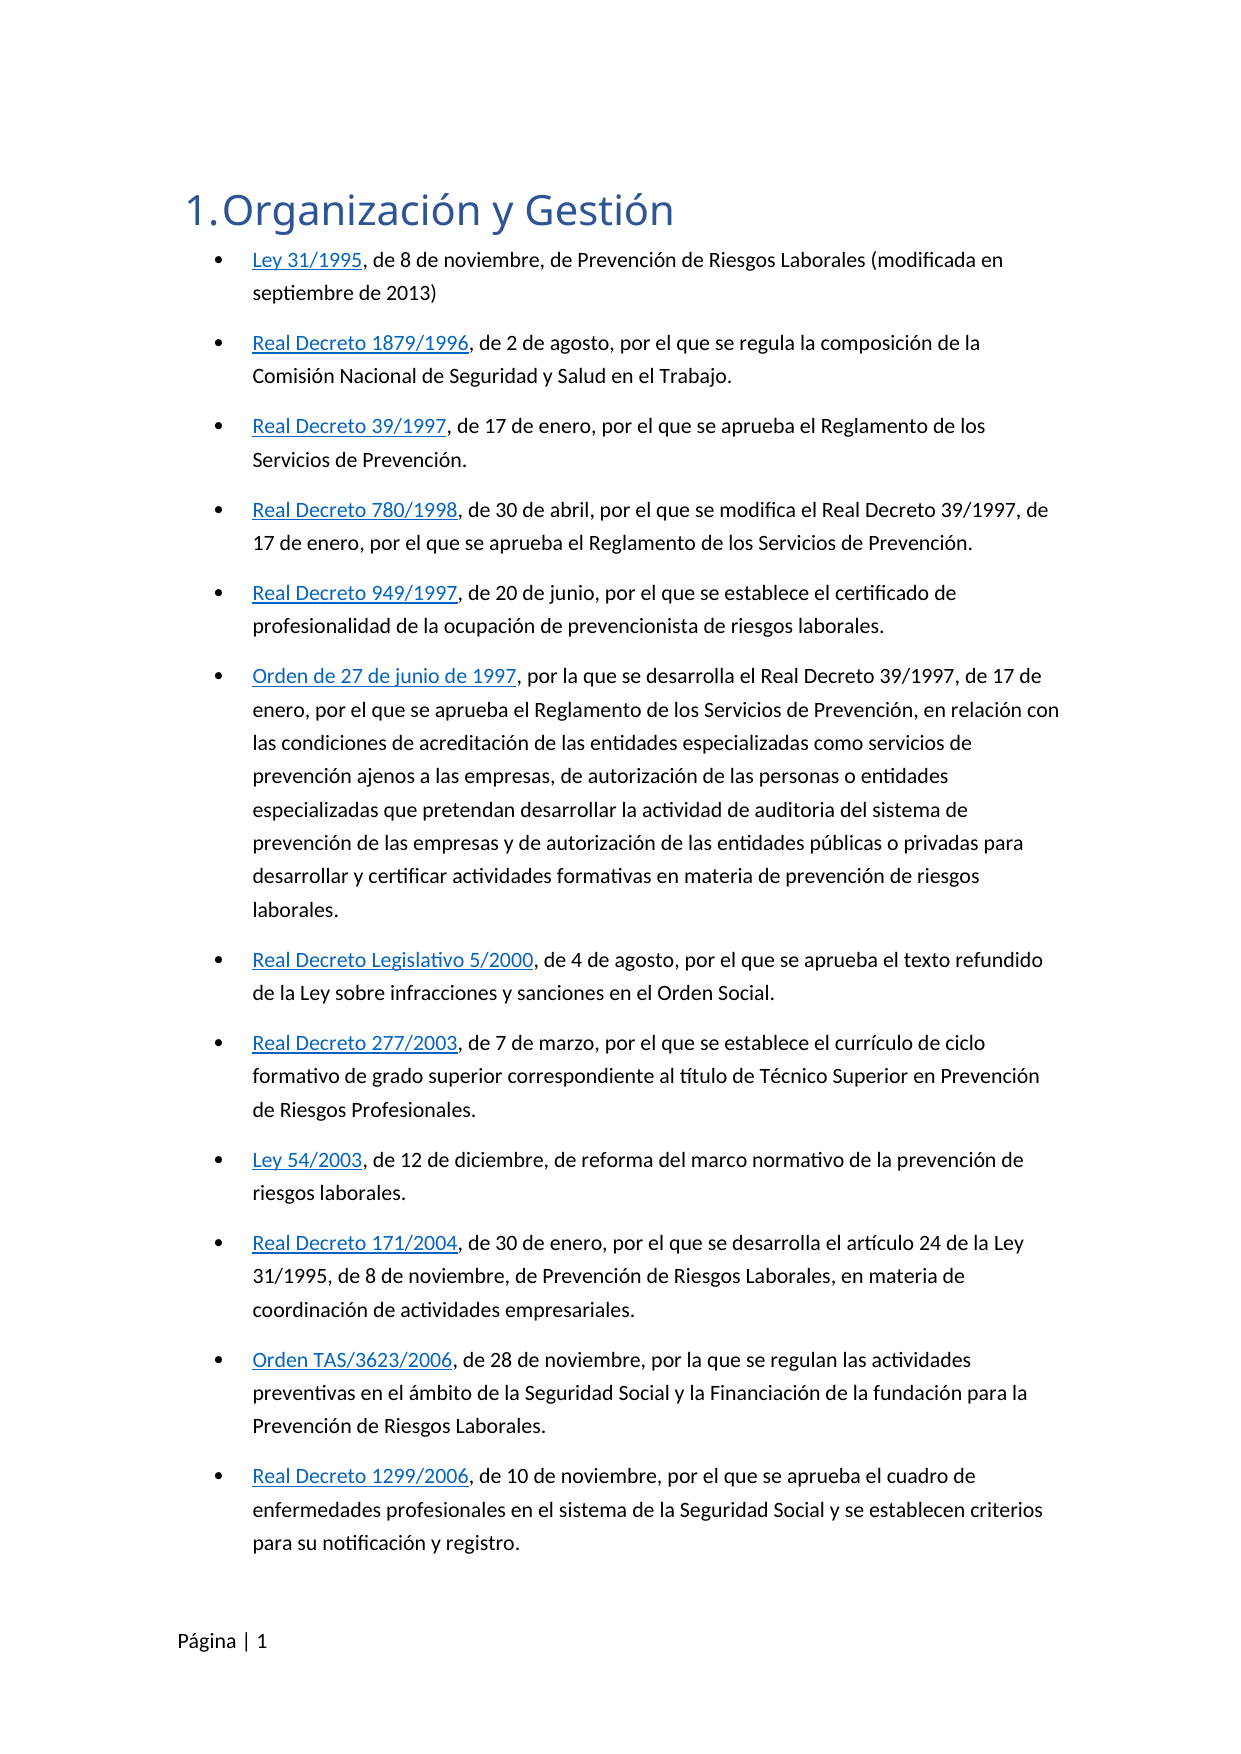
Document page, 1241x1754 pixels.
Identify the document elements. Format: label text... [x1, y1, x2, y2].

list Real Decreto 171/2004, de 30 de enero, por el que se desarrolla el artículo 24 de la Ley 31/1995, de 8 de noviembre, de Prevención de Riesgos Laborales, en materia de coordinación de actividades empresariales. [215, 1229, 1063, 1323]
list Orden de 27 de junio de 1997, por la que se desarrolla el Real Decreto 39/1997, de 17 de enero, por el que se aprueba el Reglamento de los Servicios de Prevención, en relación con las condiciones de acreditación de las entidades especializadas como servicios de prevención ajenos a las empresas, de autorización de las personas o entidades especializadas que pretendan desarrollar la actividad de auditoria del sistema de prevención de las empresas y de autorización de las entidades públicas o privadas para desarrollar y certificar actividades formativas en materia de prevención de riesgos laborales. [215, 663, 1063, 923]
list Real Decreto 780/1998, de 30 de abril, por el que se modifica el Real Decreto 39/1997, de 17 de enero, por el que se aprueba el Reglamento de los Servicios de Prevención. [215, 496, 1063, 556]
list Real Decreto Legislativo 5/2000, de 4 de agosto, por el que se aprueba el texto refundido de la Ley sobre infracciones y sanciones en el Orden Social. [215, 946, 1063, 1006]
list Real Decreto 949/1997, de 20 de junio, por el que se establece el certificado de profesionalidad de la ocupación de prevencionista de riesgos laborales. [215, 579, 1063, 639]
subtitle Organización y Gestión [184, 181, 1063, 238]
list Real Decreto 277/2003, de 7 de marzo, por el que se establece el currículo de ciclo formativo de grado superior correspondiente al título de Técnico Superior en Prevención de Riesgos Profesionales. [215, 1029, 1063, 1123]
list Ley 31/1995, de 8 de noviembre, de Prevención de Riesgos Laborales (modificada en septiembre de 2013) [215, 246, 1063, 306]
list Orden TAS/3623/2006, de 28 de noviembre, por la que se regulan las actividades preventivas en el ámbito de la Seguridad Social y la Financiación de la fundación para la Prevención de Riesgos Laborales. [215, 1346, 1063, 1439]
list Ley 54/2003, de 12 de diciembre, de reforma del marco normativo de la prevención de riesgos laborales. [215, 1146, 1063, 1206]
list Real Decreto 1299/2006, de 10 de noviembre, por el que se aprueba el cuadro de enfermedades profesionales en el sistema de la Seguridad Social y se establecen criterios para su notificación y registro. [215, 1463, 1063, 1556]
list Real Decreto 39/1997, de 17 de enero, por el que se aprueba el Reglamento de los Servicios de Prevención. [215, 413, 1063, 473]
list Real Decreto 1879/1996, de 2 de agosto, por el que se regula la composición de la Comisión Nacional de Seguridad y Salud en el Trabajo. [215, 329, 1063, 389]
